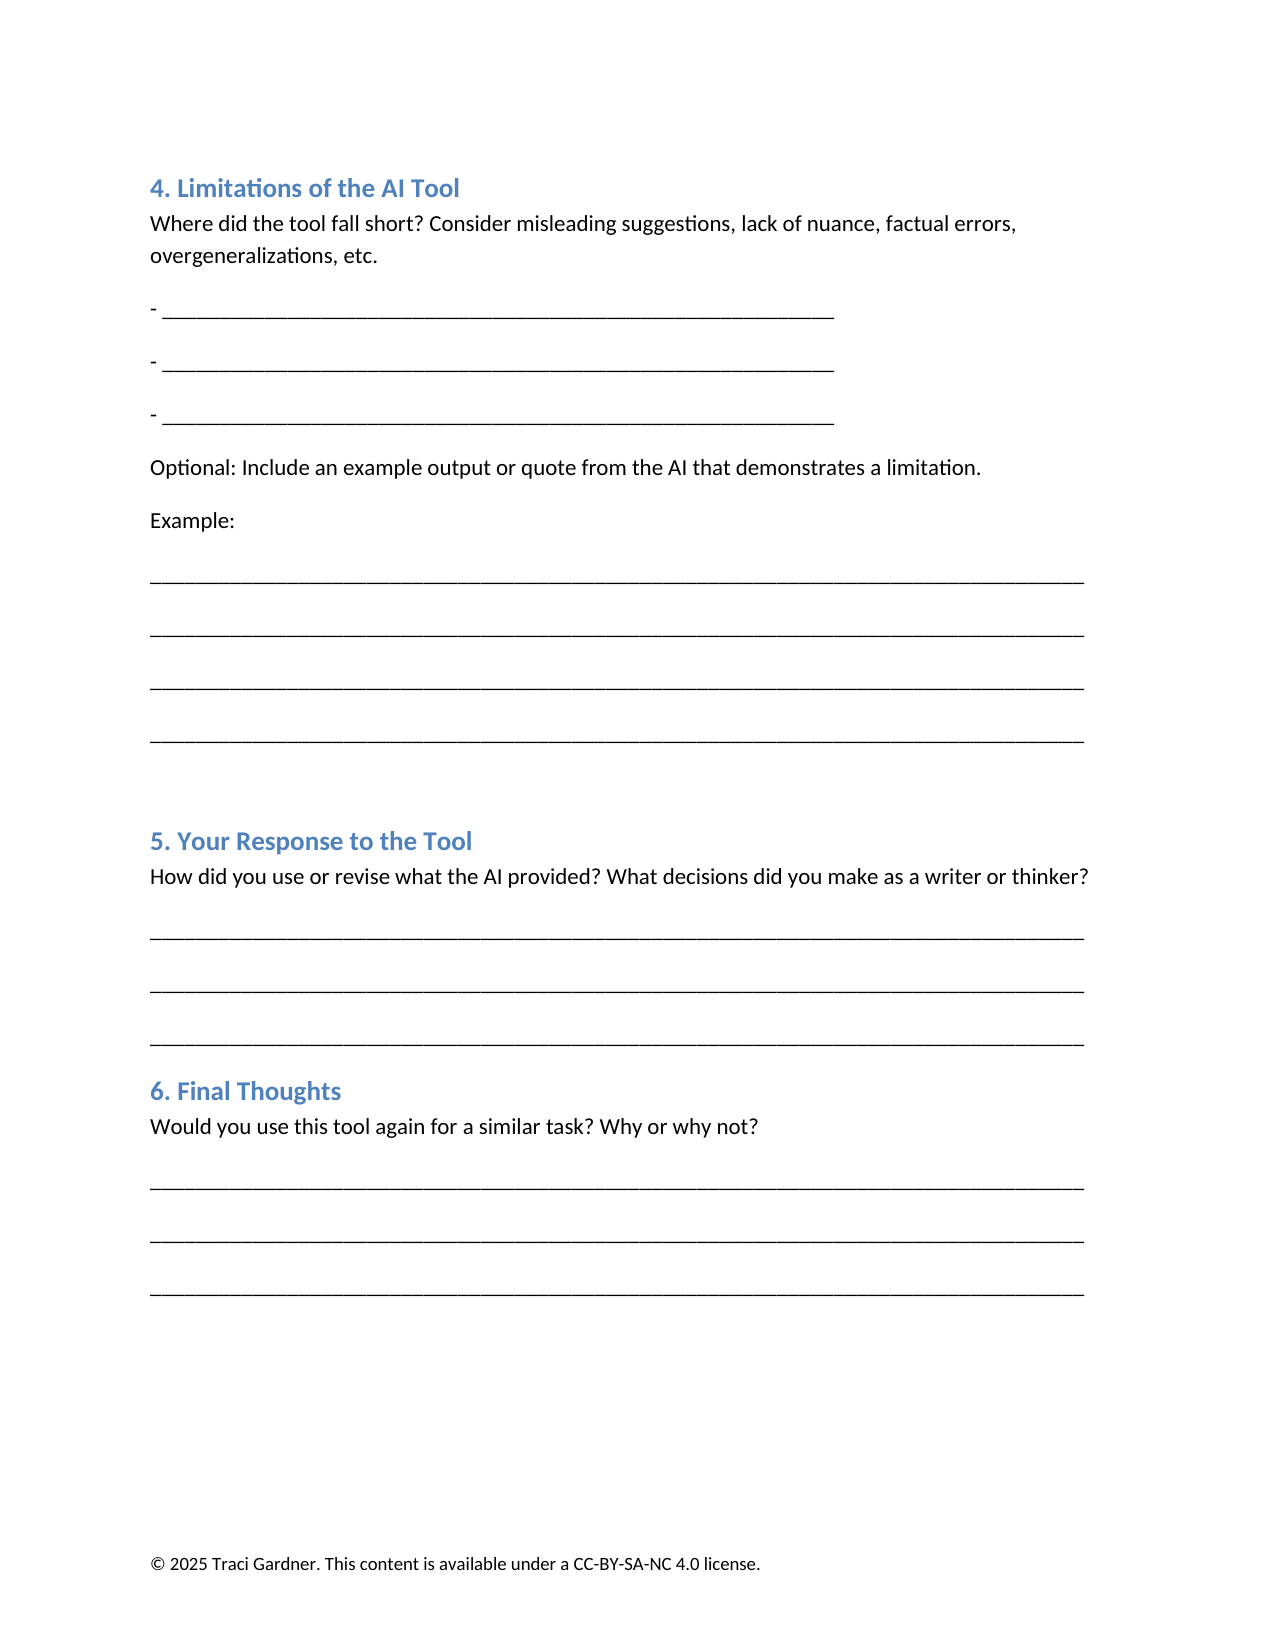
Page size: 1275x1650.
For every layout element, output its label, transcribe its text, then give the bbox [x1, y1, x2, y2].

text Where did the tool fall short? Consider misleading suggestions, lack of nuance, factual errors, overgeneralizations, etc. [150, 209, 1125, 269]
text How did you use or revise what the AI provided? What decisions did you make as a writer or thinker? [150, 862, 1125, 890]
text Optional: Include an example output or quote from the AI that demonstrates a limitation. [150, 453, 1125, 481]
text - ___________________________________________________________ [150, 294, 1125, 322]
text Example: [150, 506, 1125, 534]
text - ___________________________________________________________ [150, 400, 1125, 428]
text - ___________________________________________________________ [150, 347, 1125, 375]
text __________________________________________________________________________________ [150, 968, 1125, 996]
subtitle 4. Limitations of the AI Tool [150, 171, 1125, 204]
text __________________________________________________________________________________ [150, 718, 1125, 746]
text __________________________________________________________________________________ [150, 1021, 1125, 1049]
text __________________________________________________________________________________ [150, 665, 1125, 693]
subtitle 5. Your Response to the Tool [150, 824, 1125, 857]
text Would you use this tool again for a similar task? Why or why not? [150, 1112, 1125, 1140]
text __________________________________________________________________________________ [150, 1271, 1125, 1299]
text __________________________________________________________________________________ [150, 915, 1125, 943]
subtitle 6. Final Thoughts [150, 1074, 1125, 1107]
text __________________________________________________________________________________ [150, 1218, 1125, 1246]
text __________________________________________________________________________________ [150, 559, 1125, 587]
text __________________________________________________________________________________ [150, 612, 1125, 640]
text __________________________________________________________________________________ [150, 1165, 1125, 1193]
